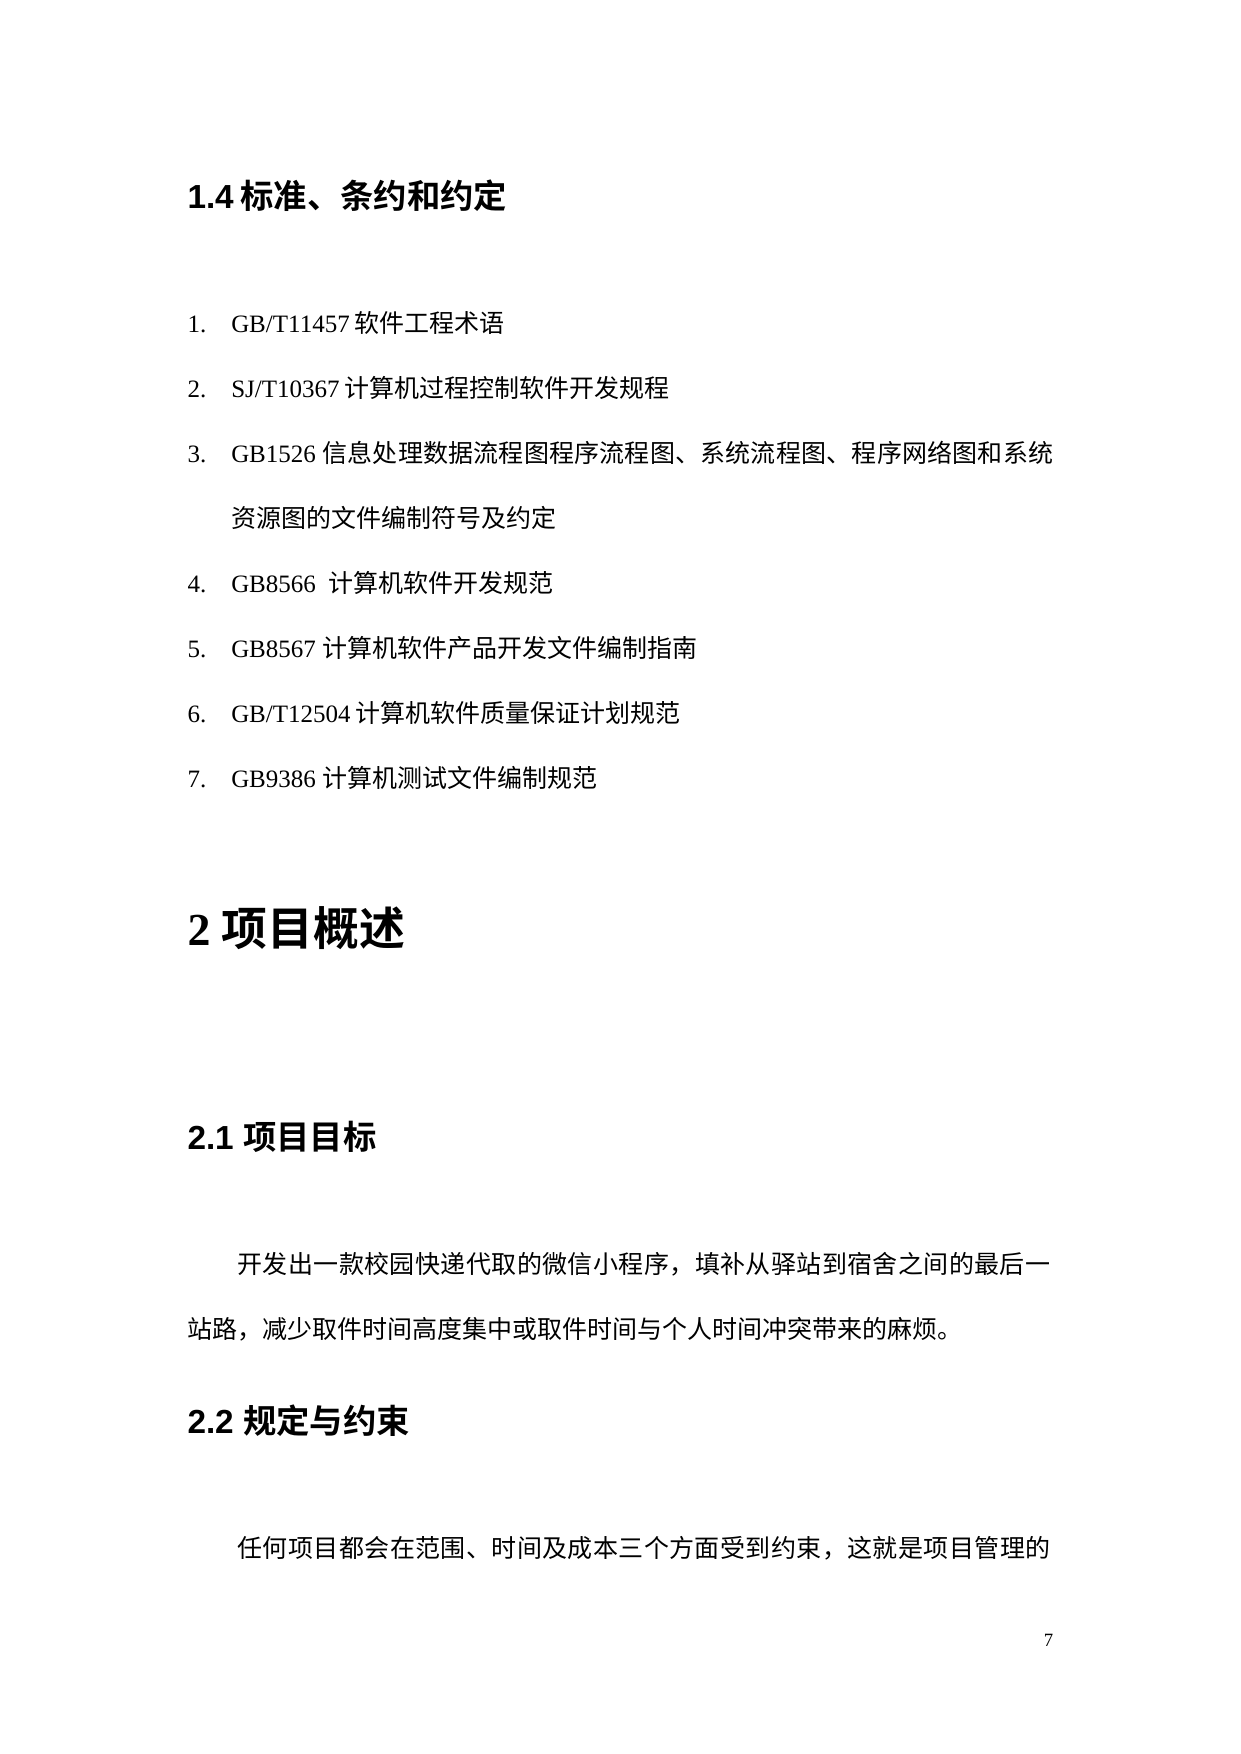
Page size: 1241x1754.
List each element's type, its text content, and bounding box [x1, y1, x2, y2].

list GB1526 信息处理数据流程图程序流程图、系统流程图、程序网络图和系统资源图的文件编制符号及约定 [187, 419, 1053, 549]
list GB8566 计算机软件开发规范 [187, 549, 1053, 614]
text 开发出一款校园快递代取的微信小程序，填补从驿站到宿舍之间的最后一站路，减少取件时间高度集中或取件时间与个人时间冲突带来的麻烦。 [187, 1230, 1053, 1360]
list SJ/T10367计算机过程控制软件开发规程 [187, 354, 1053, 419]
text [187, 1514, 1053, 1579]
subtitle 1.4标准、条约和约定 [187, 162, 1053, 227]
list GB8567 计算机软件产品开发文件编制指南 [187, 614, 1053, 679]
subtitle 2.2 规定与约束 [187, 1387, 1053, 1452]
subtitle 2 项目概述 [187, 877, 1053, 974]
list GB9386 计算机测试文件编制规范 [187, 744, 1053, 809]
subtitle 2.1 项目目标 [187, 1102, 1053, 1167]
list GB/T12504计算机软件质量保证计划规范 [187, 679, 1053, 744]
list GB/T11457软件工程术语 [187, 289, 1053, 354]
